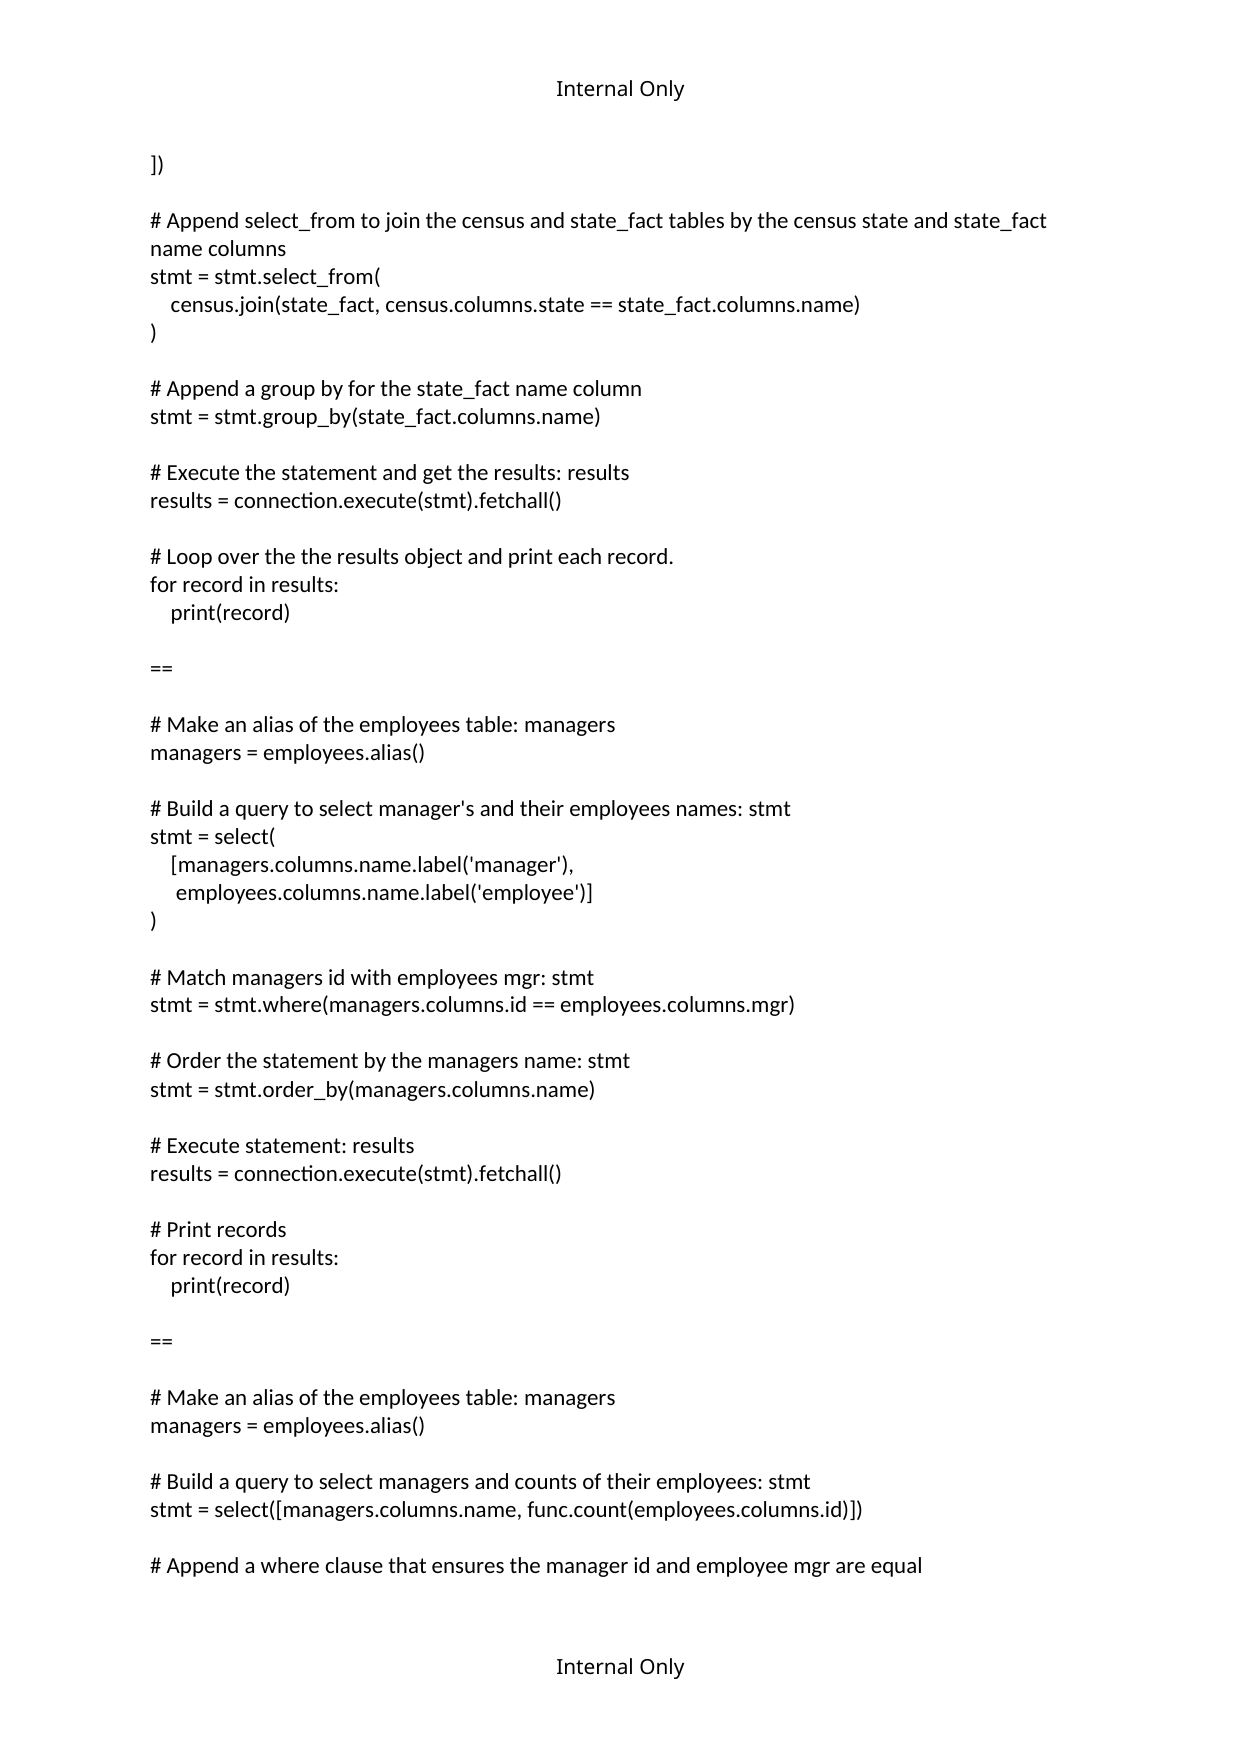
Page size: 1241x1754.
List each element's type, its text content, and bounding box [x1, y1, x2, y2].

text stmt = stmt.where(managers.columns.id == employees.columns.mgr) [150, 991, 1090, 1019]
text # Match managers id with employees mgr: stmt [150, 963, 1090, 991]
text stmt = stmt.select_from( [150, 262, 1090, 290]
text # Make an alias of the employees table: managers [150, 710, 1090, 738]
text # Append a where clause that ensures the manager id and employee mgr are equal [150, 1551, 1090, 1579]
text stmt = select([managers.columns.name, func.count(employees.columns.id)]) [150, 1495, 1090, 1523]
text # Print records [150, 1215, 1090, 1243]
text ]) [150, 150, 1090, 178]
text # Append a group by for the state_fact name column [150, 374, 1090, 402]
text managers = employees.alias() [150, 1411, 1090, 1439]
text stmt = stmt.order_by(managers.columns.name) [150, 1075, 1090, 1103]
text # Execute statement: results [150, 1131, 1090, 1159]
text for record in results: [150, 570, 1090, 598]
text for record in results: [150, 1243, 1090, 1271]
text census.join(state_fact, census.columns.state == state_fact.columns.name) [150, 290, 1090, 318]
text employees.columns.name.label('employee')] [150, 878, 1090, 907]
text # Append select_from to join the census and state_fact tables by the census state and state_fact name columns [150, 206, 1090, 262]
text stmt = stmt.group_by(state_fact.columns.name) [150, 402, 1090, 430]
text ) [150, 907, 1090, 934]
text ) [150, 318, 1090, 346]
text [managers.columns.name.label('manager'), [150, 851, 1090, 878]
text == [150, 654, 1090, 682]
text # Build a query to select managers and counts of their employees: stmt [150, 1467, 1090, 1495]
text results = connection.execute(stmt).fetchall() [150, 1159, 1090, 1187]
text # Make an alias of the employees table: managers [150, 1383, 1090, 1411]
text managers = employees.alias() [150, 738, 1090, 766]
text # Loop over the the results object and print each record. [150, 542, 1090, 570]
text # Build a query to select manager's and their employees names: stmt [150, 794, 1090, 822]
text stmt = select( [150, 822, 1090, 851]
text # Order the statement by the managers name: stmt [150, 1047, 1090, 1075]
text # Execute the statement and get the results: results [150, 458, 1090, 486]
text == [150, 1327, 1090, 1355]
text print(record) [150, 598, 1090, 626]
text results = connection.execute(stmt).fetchall() [150, 486, 1090, 514]
text print(record) [150, 1271, 1090, 1299]
